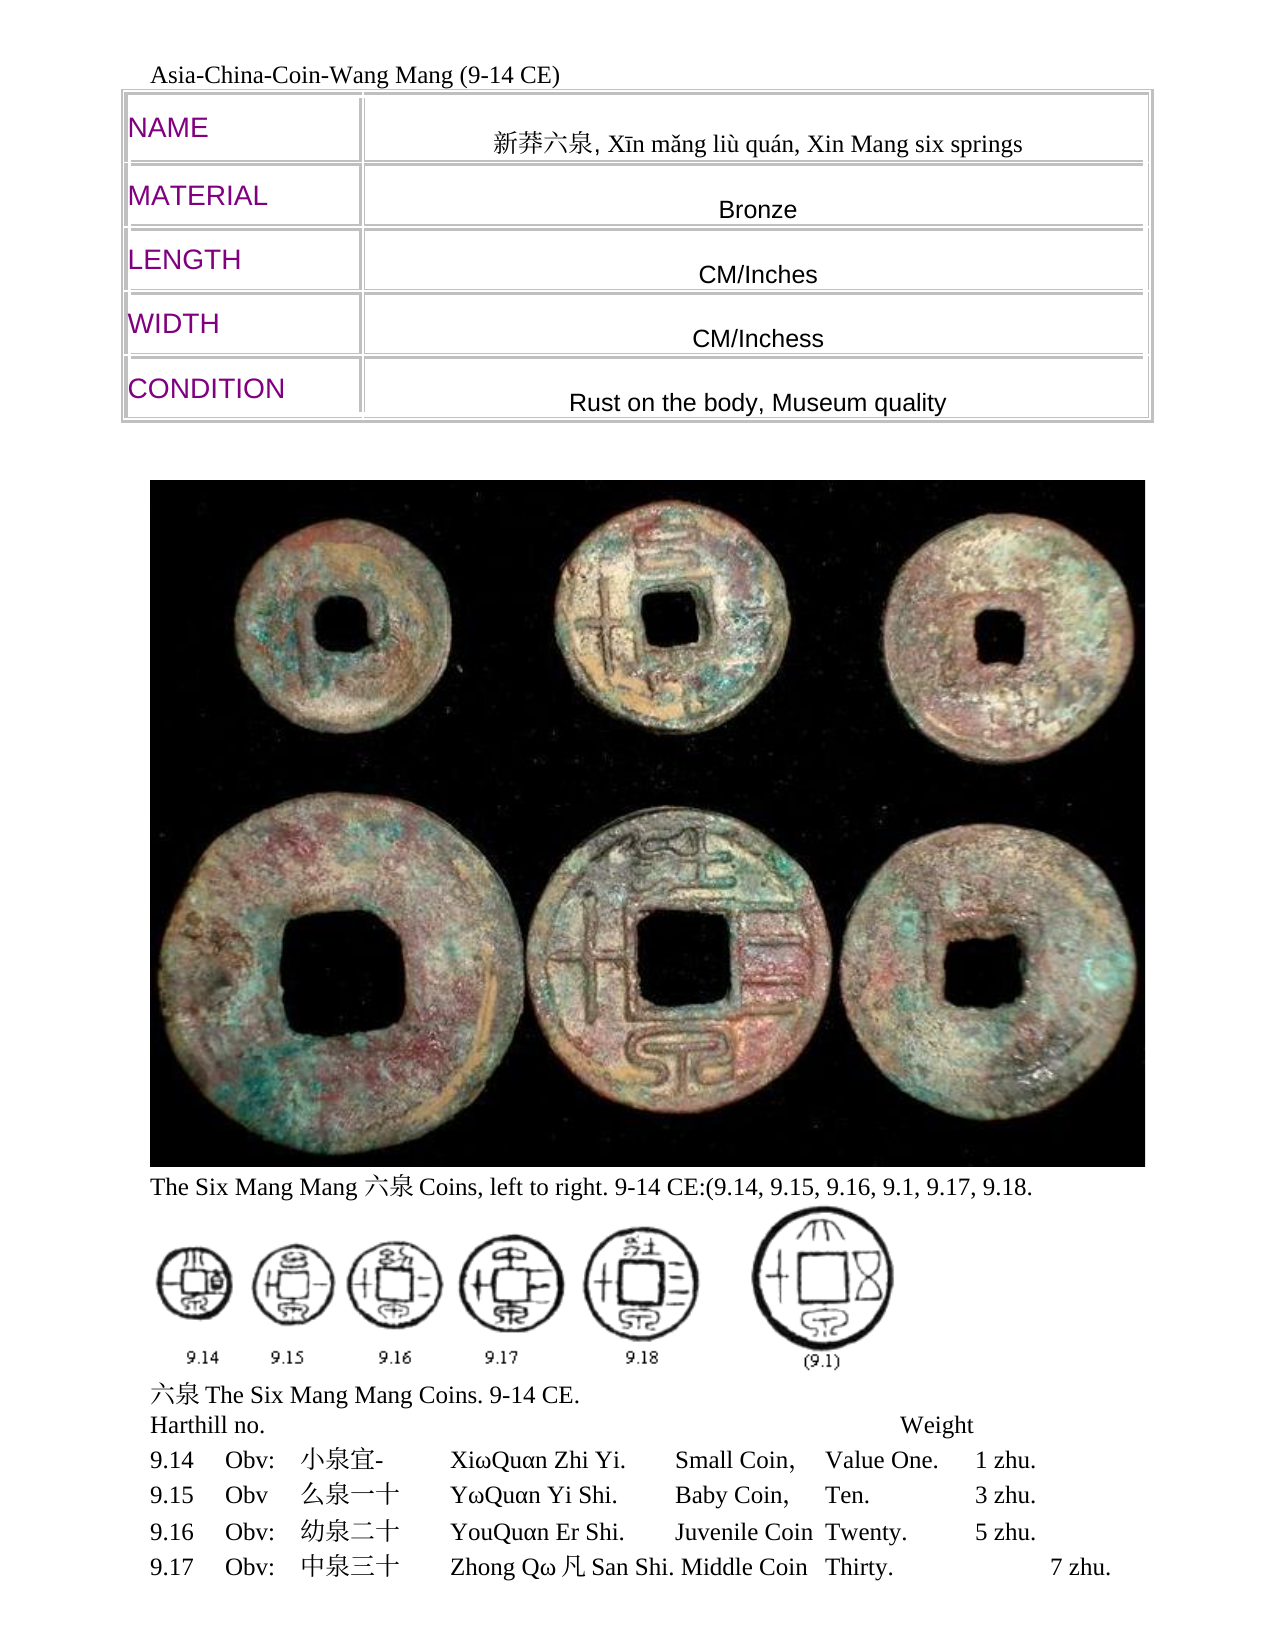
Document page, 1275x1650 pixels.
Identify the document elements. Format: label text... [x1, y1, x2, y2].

text 9.16 Obv: 幼泉二十 YouQuαn Er Shi. Juvenile Coin Twenty. 5 zhu. [150, 1511, 1125, 1547]
table_header 新莽六泉, Xīn mǎng liù quán, Xin Mang six springs [362, 90, 1151, 160]
text The Six Mang Mang 六泉Coins, left to right. 9-14 CE:(9.14, 9.15, 9.16, 9.1, 9.17, 9.18. [150, 1167, 1125, 1202]
table_cell MATERIAL [124, 160, 362, 224]
table_cell CM/Inchess [362, 289, 1151, 353]
table_cell CM/Inches [362, 224, 1151, 288]
table_cell Bronze [362, 160, 1151, 224]
table_header NAME [128, 95, 362, 160]
table_cell LENGTH [124, 224, 362, 288]
table_cell WIDTH [124, 289, 362, 353]
table_cell Rust on the body, Museum quality [362, 353, 1151, 417]
text 六泉The Six Mang Mang Coins. 9-14 CE. [150, 1374, 1125, 1411]
text 9.14 Obv: 小泉宜- XiωQuαn Zhi Yi. Small Coin， Value One. 1 zhu. [150, 1439, 1125, 1475]
text Harthill no. Weight [150, 1411, 1125, 1439]
table_cell CONDITION [124, 353, 362, 417]
text Asia-China-Coin-Wang Mang (9-14 CE) [150, 60, 1125, 89]
picture [150, 480, 1146, 1167]
text 9.15 Obv 么泉一十 YωQuαn Yi Shi. Baby Coin， Ten. 3 zhu. [150, 1475, 1125, 1511]
picture [150, 1202, 905, 1375]
text 9.17 Obv: 中泉三十 Zhong Qω凡San Shi. Middle Coin Thirty. 7 zhu. [150, 1547, 1125, 1583]
